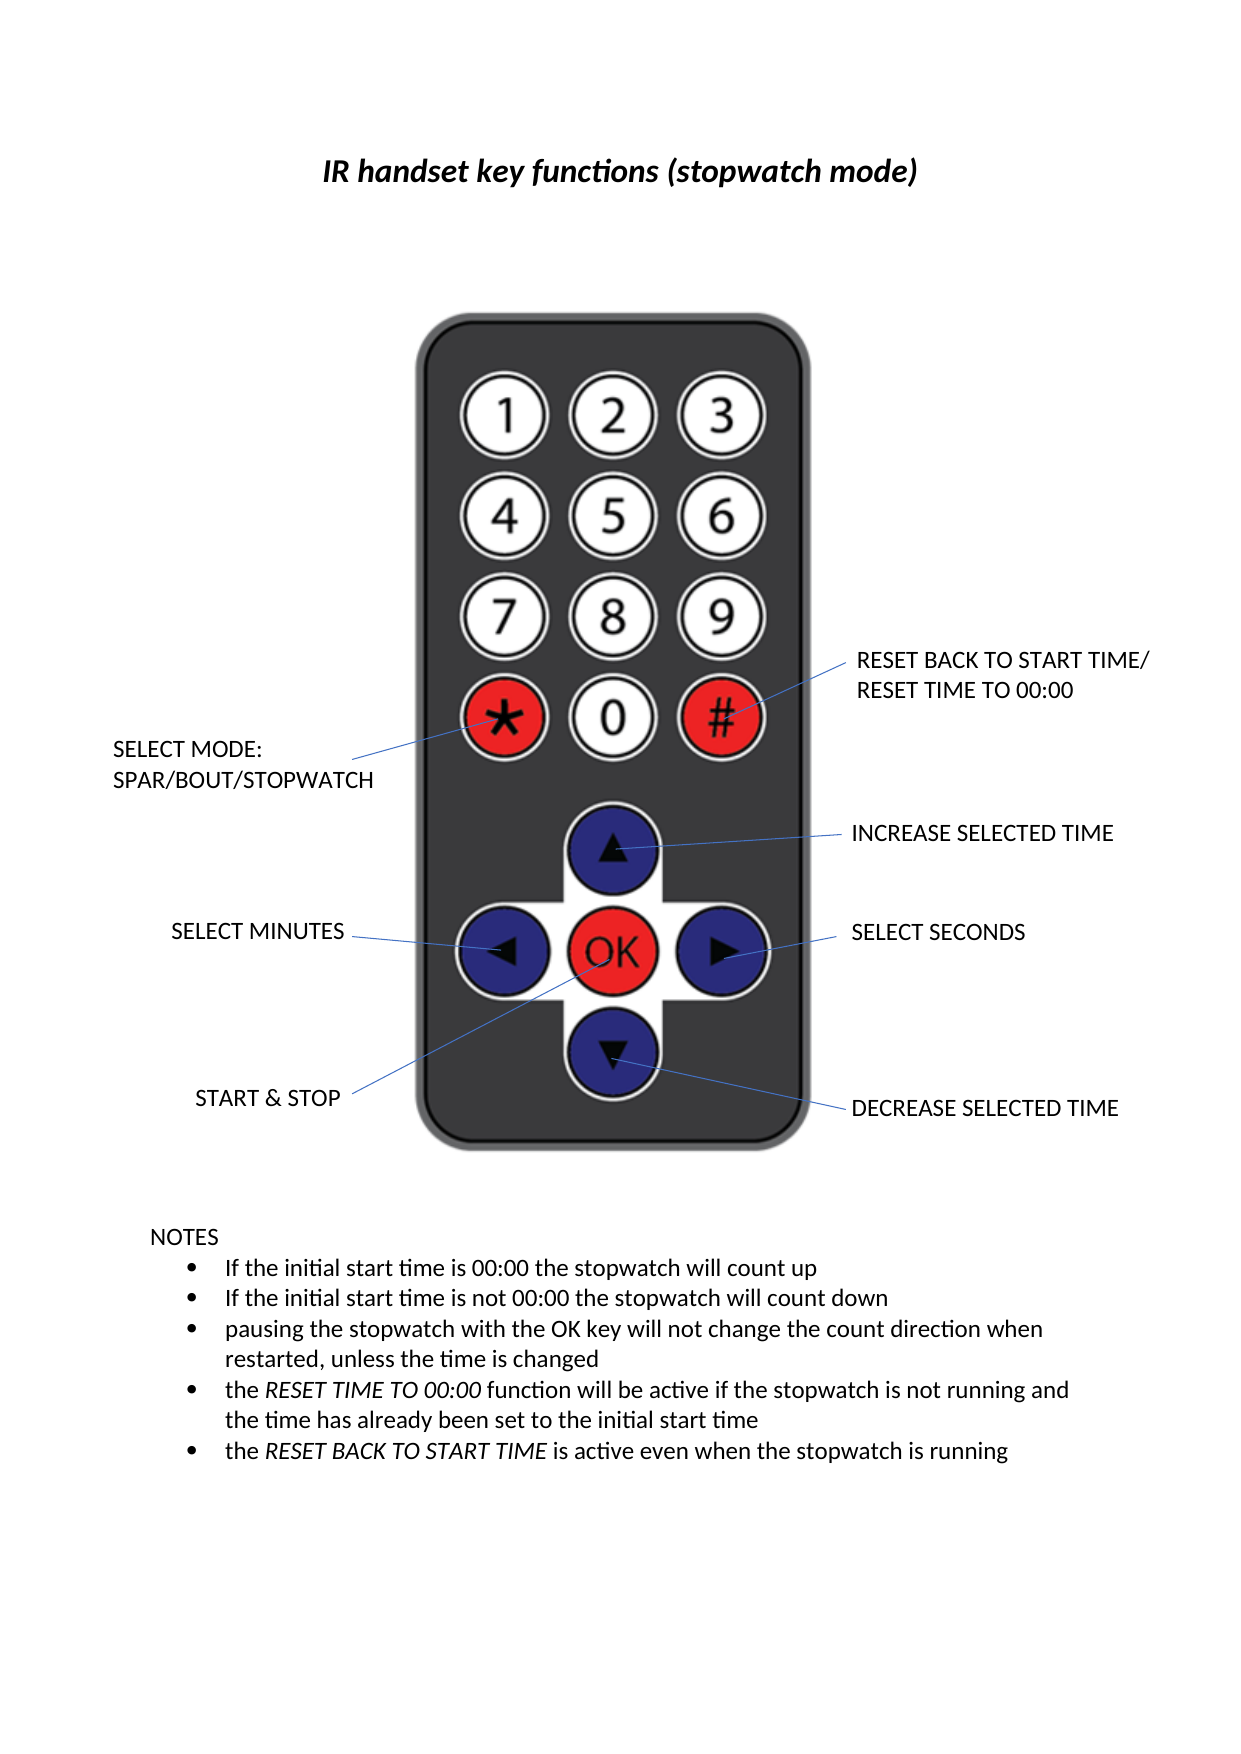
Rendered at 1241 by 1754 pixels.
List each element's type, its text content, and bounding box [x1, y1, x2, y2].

text NOTES [150, 1221, 1090, 1252]
list If the initial start time is not 00:00 the stopwatch will count down [187, 1282, 1090, 1313]
list the RESET TIME TO 00:00 function will be active if the stopwatch is not running and the time has already been set to the initial start time [187, 1374, 1090, 1435]
list pausing the stopwatch with the OK key will not change the count direction when restarted, unless the time is changed [187, 1313, 1090, 1374]
list If the initial start time is 00:00 the stopwatch will count up [187, 1252, 1090, 1282]
list the RESET BACK TO START TIME is active even when the stopwatch is running [187, 1435, 1090, 1466]
text IR handset key functions (stopwatch mode) [150, 150, 1090, 191]
picture [150, 272, 1080, 1191]
